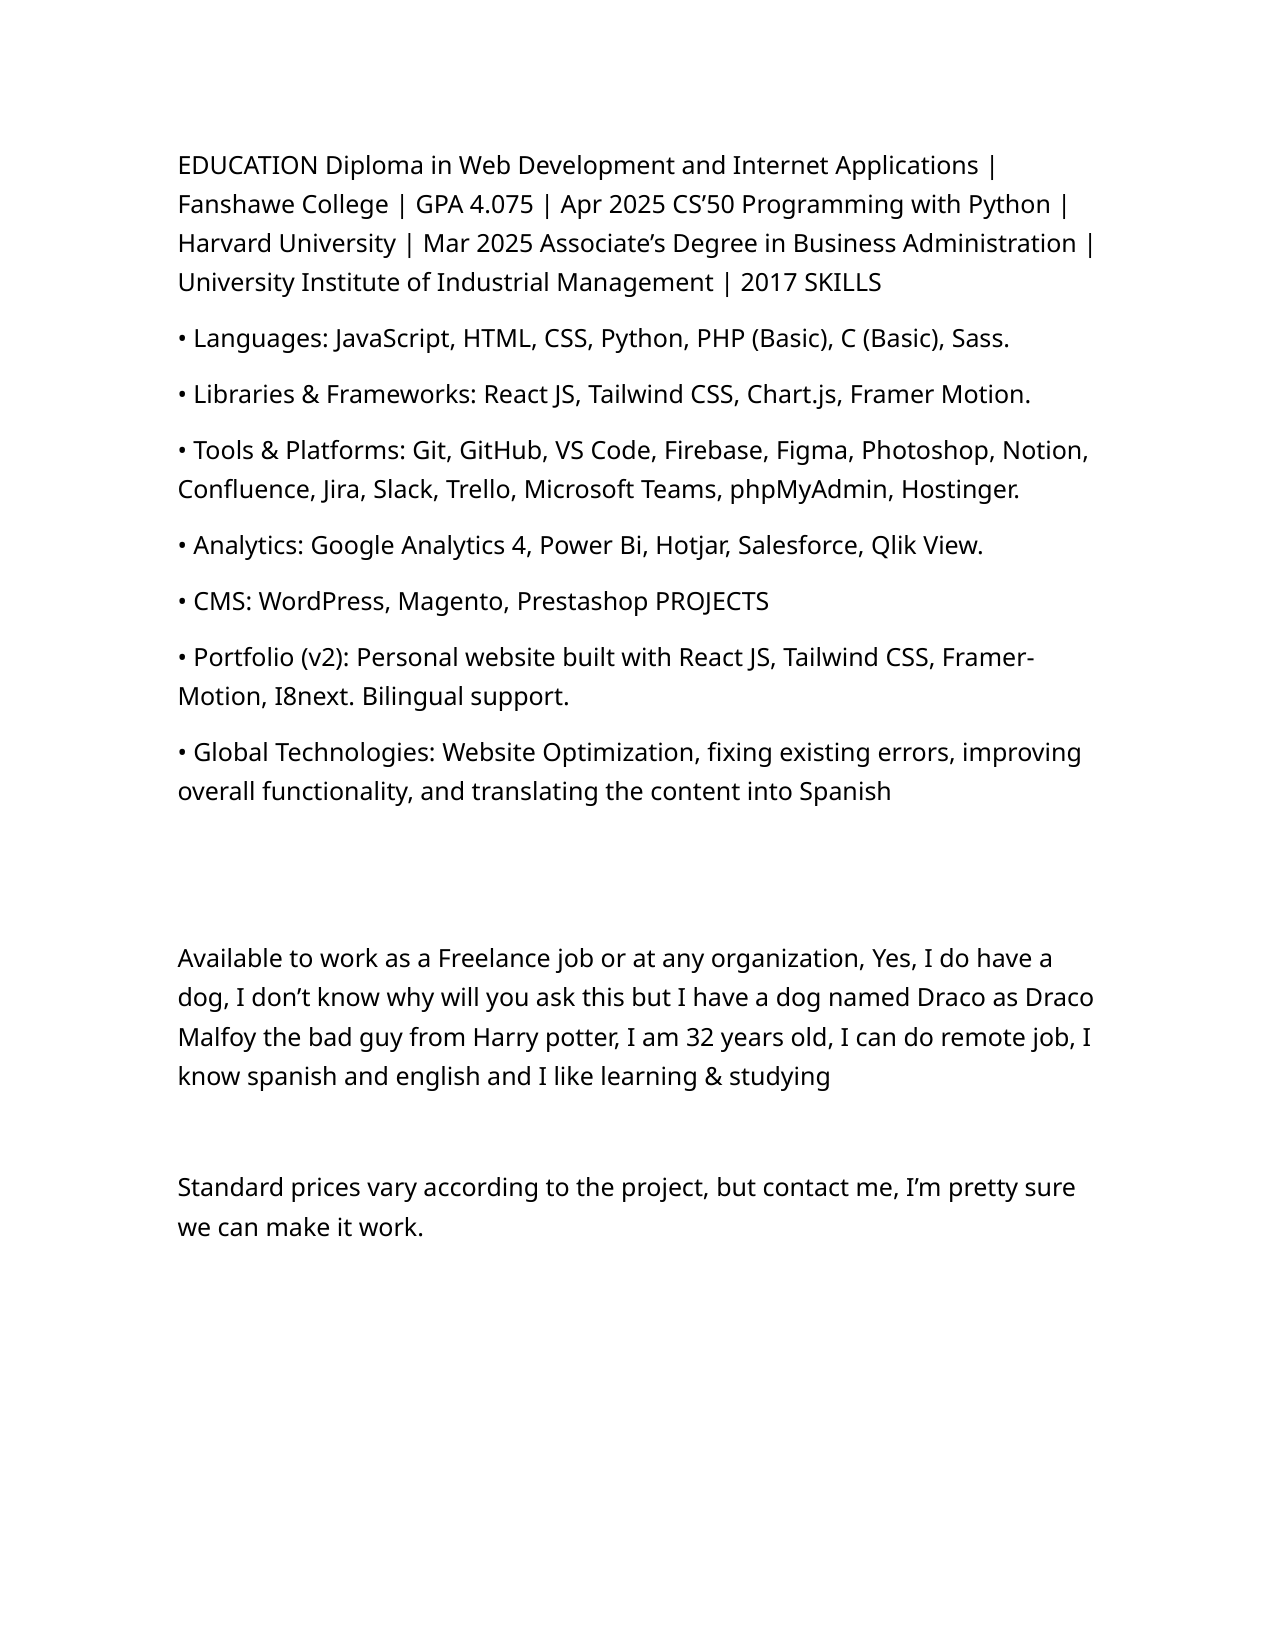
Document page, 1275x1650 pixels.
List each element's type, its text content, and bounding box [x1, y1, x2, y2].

text • Languages: JavaScript, HTML, CSS, Python, PHP (Basic), C (Basic), Sass. [177, 321, 1098, 355]
text • Libraries & Frameworks: React JS, Tailwind CSS, Chart.js, Framer Motion. [177, 377, 1098, 411]
text • Portfolio (v2): Personal website built with React JS, Tailwind CSS, Framer-Motion, I8next. Bilingual support. [177, 639, 1098, 712]
text Available to work as a Freelance job or at any organization, Yes, I do have a dog, I don’t know why will you ask this but I have a dog named Draco as Draco Malfoy the bad guy from Harry potter, I am 32 years old, I can do remote job, I know spanish and english and I like learning & studying [177, 941, 1098, 1092]
text • Analytics: Google Analytics 4, Power Bi, Hotjar, Salesforce, Qlik View. [177, 528, 1098, 562]
text Standard prices vary according to the project, but contact me, I’m pretty sure we can make it work. [177, 1170, 1098, 1243]
text • CMS: WordPress, Magento, Prestashop PROJECTS [177, 583, 1098, 617]
text EDUCATION Diploma in Web Development and Internet Applications | Fanshawe College | GPA 4.075 | Apr 2025 CS’50 Programming with Python | Harvard University | Mar 2025 Associate’s Degree in Business Administration | University Institute of Industrial Management | 2017 SKILLS [177, 148, 1098, 299]
text • Global Technologies: Website Optimization, fixing existing errors, improving overall functionality, and translating the content into Spanish [177, 734, 1098, 807]
text • Tools & Platforms: Git, GitHub, VS Code, Firebase, Figma, Photoshop, Notion, Confluence, Jira, Slack, Trello, Microsoft Teams, phpMyAdmin, Hostinger. [177, 433, 1098, 506]
